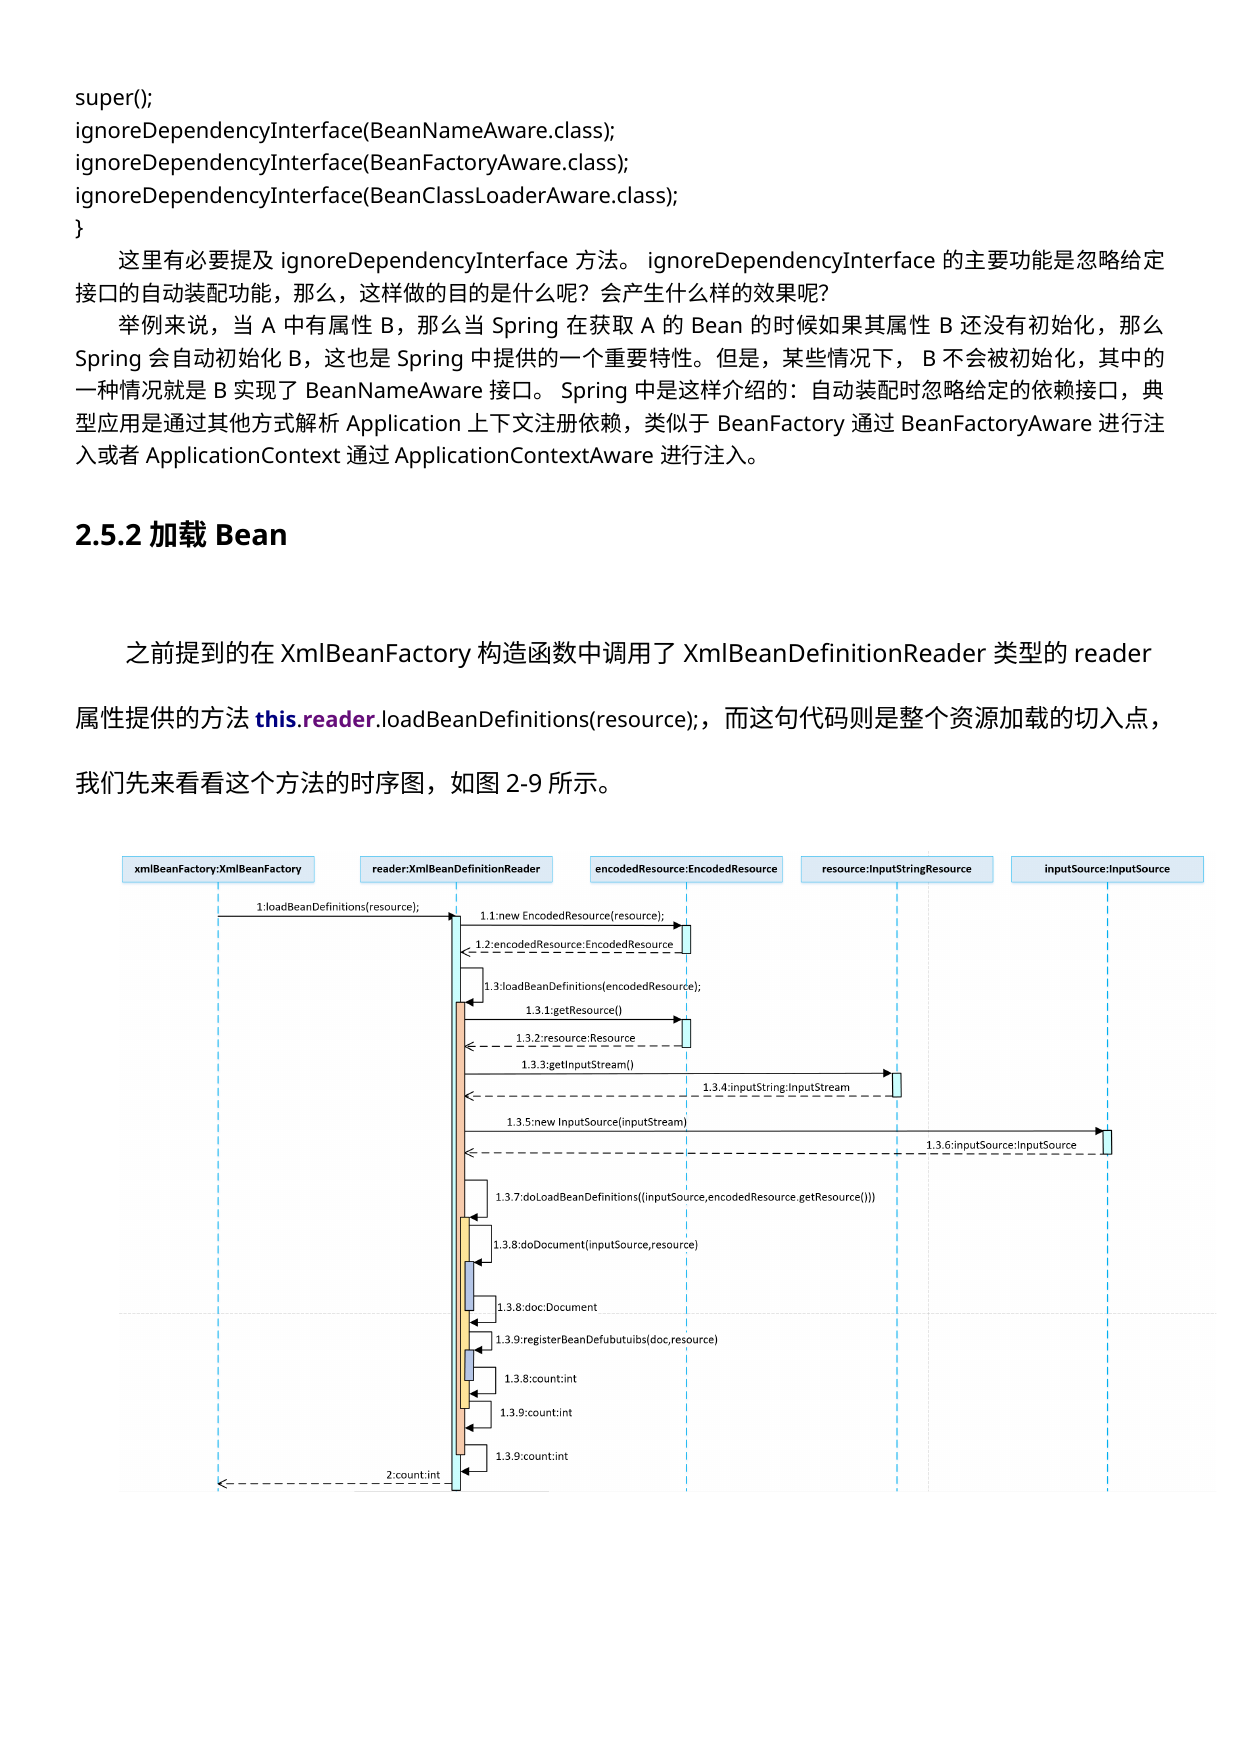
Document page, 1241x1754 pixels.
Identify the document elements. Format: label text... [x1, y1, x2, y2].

text 这里有必要提及 ignoreDependencyInterface 方法。 ignoreDependencyInterface 的主要功能是忽略给定接口的自动装配功能，那么，这样做的目的是什么呢？会产生什么样的效果呢？ [75, 243, 1165, 308]
text 之前提到的在 XmlBeanFactory 构造函数中调用了 XmlBeanDefinitionReader 类型的 reader属性提供的方法this.reader.loadBeanDefinitions(resource);，而这句代码则是整个资源加载的切入点，我们先来看看这个方法的时序图，如图 2-9 所示。 [75, 619, 1165, 814]
text ignoreDependencyInterface(BeanFactoryAware.class); [75, 146, 1165, 178]
picture [118, 851, 1217, 1492]
text ignoreDependencyInterface(BeanNameAware.class); [75, 113, 1165, 146]
text ignoreDependencyInterface(BeanClassLoaderAware.class); [75, 178, 1165, 211]
subtitle 2.5.2 加载 Bean [75, 500, 1165, 565]
text super(); [75, 81, 1165, 113]
text 举例来说，当 A 中有属性 B，那么当 Spring 在获取 A 的 Bean 的时候如果其属性 B 还没有初始化，那么 Spring 会自动初始化 B，这也是 Spring 中提供的一个重要特性。但是，某些情况下， B 不会被初始化，其中的一种情况就是 B 实现了 BeanNameAware 接口。 Spring 中是这样介绍的：自动装配时忽略给定的依赖接口，典型应用是通过其他方式解析 Application 上下文注册依赖，类似于 BeanFactory 通过 BeanFactoryAware 进行注入或者 ApplicationContext 通过ApplicationContextAware 进行注入。 [75, 308, 1165, 471]
text } [75, 211, 1165, 243]
